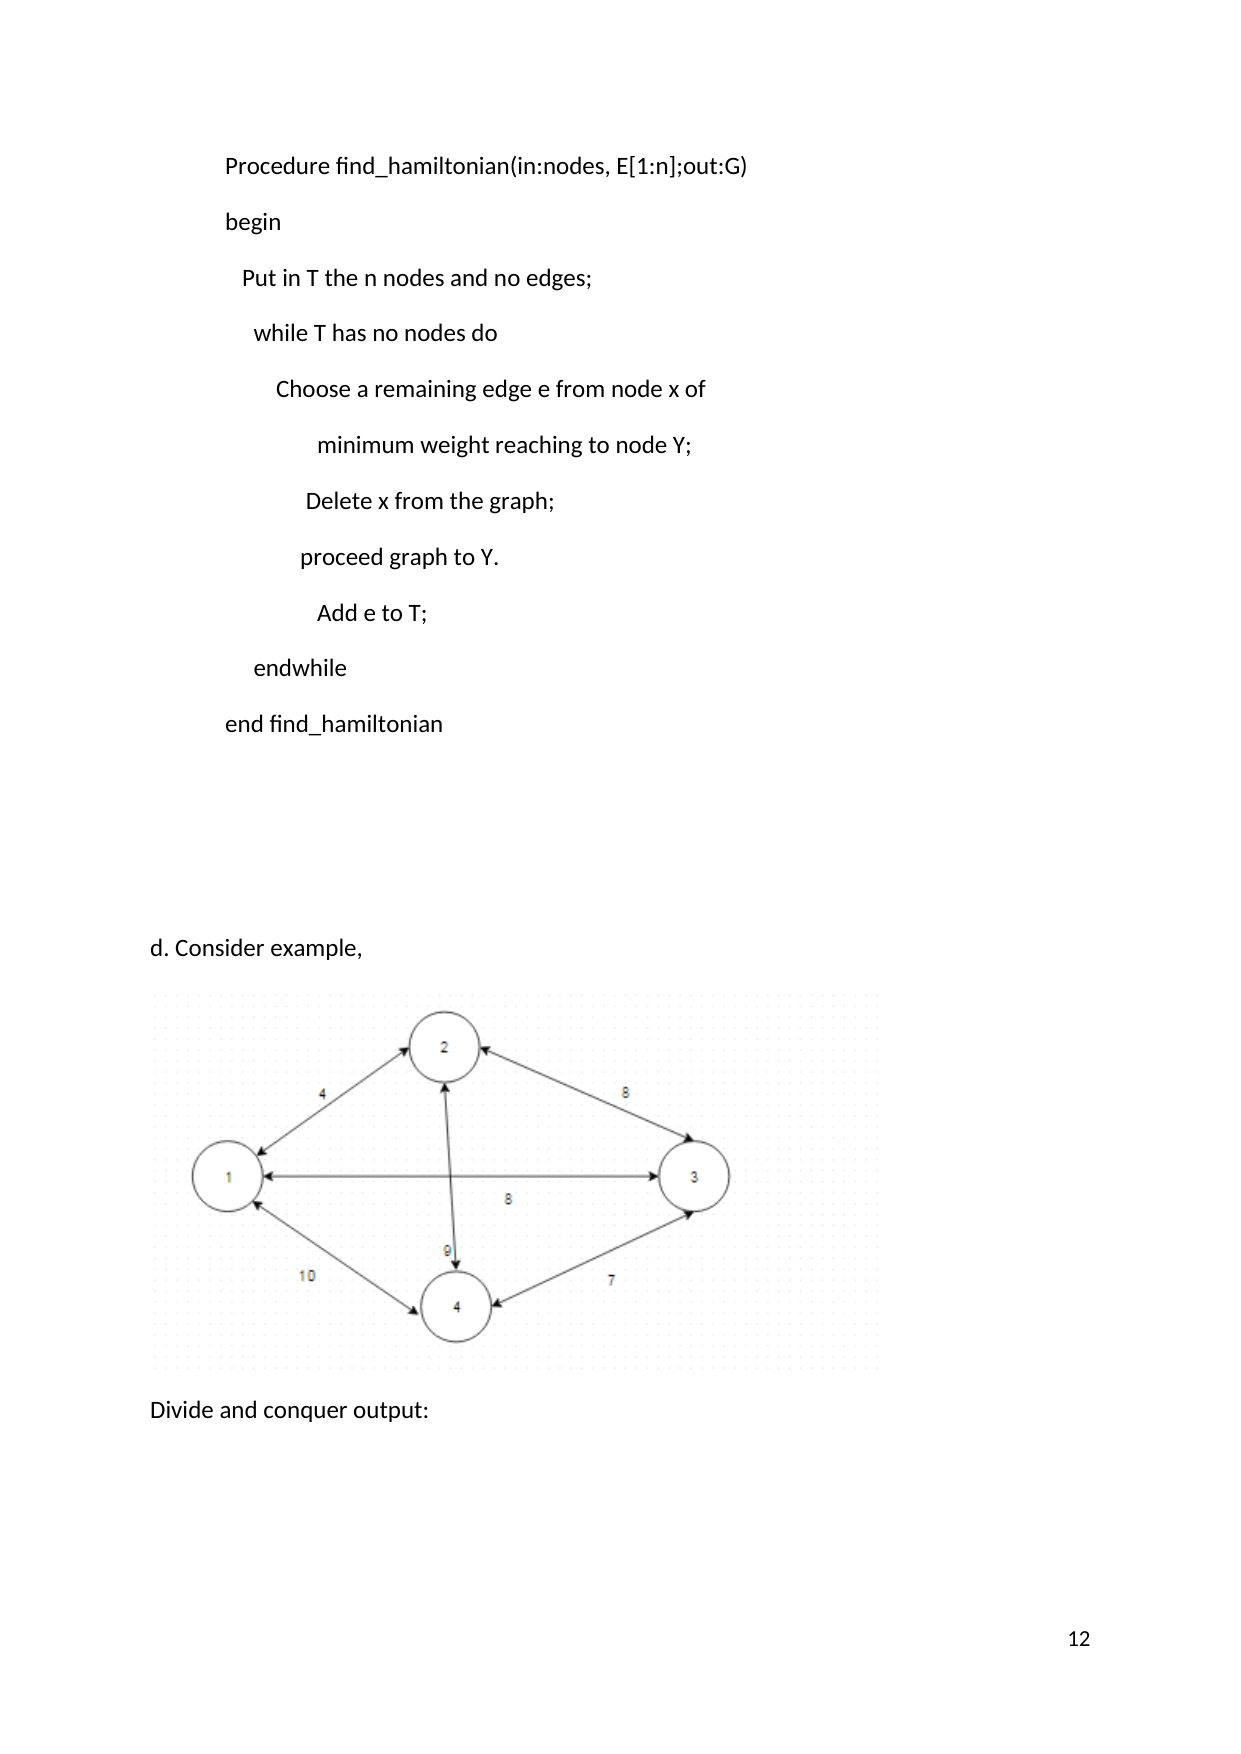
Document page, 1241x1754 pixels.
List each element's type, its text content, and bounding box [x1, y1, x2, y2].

text Delete x from the graph; [225, 485, 1124, 516]
text end find_hamiltonian [225, 708, 1124, 739]
text d. Consider example, [150, 932, 1124, 962]
text endwhile [225, 652, 1124, 683]
picture [150, 987, 886, 1369]
text Add e to T; [225, 597, 1124, 627]
text Put in T the n nodes and no edges; [225, 262, 1124, 292]
text Procedure find_hamiltonian(in:nodes, E[1:n];out:G) [225, 150, 1124, 181]
text begin [225, 206, 1124, 236]
text Choose a remaining edge e from node x of [225, 373, 1124, 404]
text Divide and conquer output: [150, 1394, 1124, 1424]
text proceed graph to Y. [225, 541, 1124, 571]
text while T has no nodes do [225, 317, 1124, 348]
text minimum weight reaching to node Y; [225, 429, 1124, 460]
